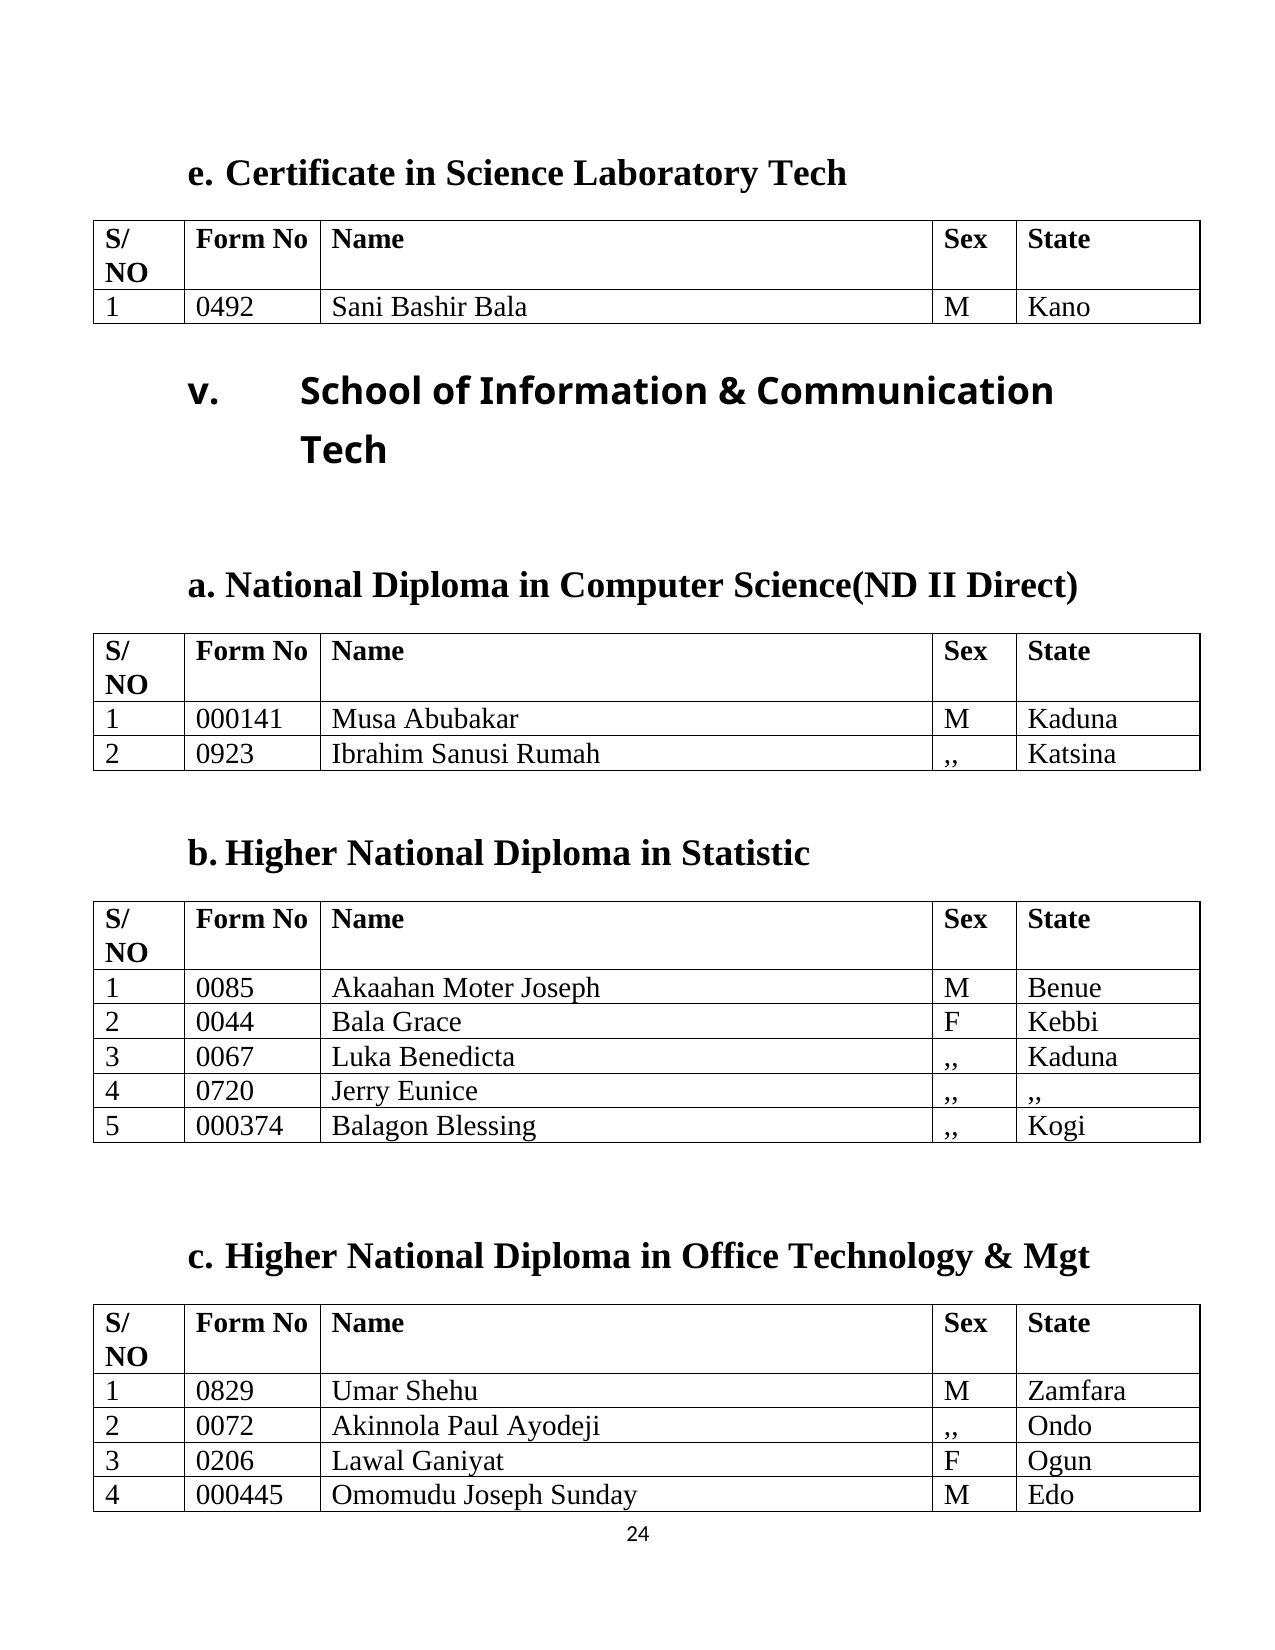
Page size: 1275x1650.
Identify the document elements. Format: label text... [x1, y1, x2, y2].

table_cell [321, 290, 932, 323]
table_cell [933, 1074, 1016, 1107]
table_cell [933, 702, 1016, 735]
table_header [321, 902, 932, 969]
list School of Information & Communication Tech [187, 364, 1125, 474]
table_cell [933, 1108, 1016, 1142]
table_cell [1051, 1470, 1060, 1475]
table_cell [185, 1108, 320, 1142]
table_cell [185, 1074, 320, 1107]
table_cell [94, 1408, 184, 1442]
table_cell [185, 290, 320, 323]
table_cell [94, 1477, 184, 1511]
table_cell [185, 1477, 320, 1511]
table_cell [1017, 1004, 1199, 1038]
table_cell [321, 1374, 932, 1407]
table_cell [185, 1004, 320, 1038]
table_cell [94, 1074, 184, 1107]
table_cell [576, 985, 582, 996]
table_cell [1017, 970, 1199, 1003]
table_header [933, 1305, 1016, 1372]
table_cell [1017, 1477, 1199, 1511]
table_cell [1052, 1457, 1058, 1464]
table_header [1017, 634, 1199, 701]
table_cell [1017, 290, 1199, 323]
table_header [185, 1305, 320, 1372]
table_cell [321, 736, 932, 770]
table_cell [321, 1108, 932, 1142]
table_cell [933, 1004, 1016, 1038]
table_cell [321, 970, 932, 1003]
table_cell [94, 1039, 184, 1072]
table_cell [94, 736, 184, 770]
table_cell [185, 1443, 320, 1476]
list National Diploma in Computer Science(ND II Direct) [187, 562, 1125, 605]
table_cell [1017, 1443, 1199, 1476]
list Higher National Diploma in Office Technology & Mgt [187, 1234, 1125, 1277]
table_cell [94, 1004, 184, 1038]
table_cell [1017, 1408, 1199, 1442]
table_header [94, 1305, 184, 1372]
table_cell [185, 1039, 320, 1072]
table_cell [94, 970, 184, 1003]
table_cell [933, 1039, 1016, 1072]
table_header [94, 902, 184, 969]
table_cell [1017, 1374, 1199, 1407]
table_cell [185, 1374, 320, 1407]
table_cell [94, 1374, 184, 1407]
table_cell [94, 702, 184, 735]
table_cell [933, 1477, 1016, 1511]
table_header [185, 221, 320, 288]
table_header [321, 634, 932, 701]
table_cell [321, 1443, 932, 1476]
list Higher National Diploma in Statistic [187, 830, 1125, 873]
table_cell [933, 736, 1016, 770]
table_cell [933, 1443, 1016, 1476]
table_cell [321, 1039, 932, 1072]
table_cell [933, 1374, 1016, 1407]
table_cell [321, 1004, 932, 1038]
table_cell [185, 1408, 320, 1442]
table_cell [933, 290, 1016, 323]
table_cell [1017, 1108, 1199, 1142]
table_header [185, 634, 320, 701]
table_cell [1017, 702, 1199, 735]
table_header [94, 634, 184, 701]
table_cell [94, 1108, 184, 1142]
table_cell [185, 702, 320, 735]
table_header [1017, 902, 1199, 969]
list Certificate in Science Laboratory Tech [187, 150, 1125, 193]
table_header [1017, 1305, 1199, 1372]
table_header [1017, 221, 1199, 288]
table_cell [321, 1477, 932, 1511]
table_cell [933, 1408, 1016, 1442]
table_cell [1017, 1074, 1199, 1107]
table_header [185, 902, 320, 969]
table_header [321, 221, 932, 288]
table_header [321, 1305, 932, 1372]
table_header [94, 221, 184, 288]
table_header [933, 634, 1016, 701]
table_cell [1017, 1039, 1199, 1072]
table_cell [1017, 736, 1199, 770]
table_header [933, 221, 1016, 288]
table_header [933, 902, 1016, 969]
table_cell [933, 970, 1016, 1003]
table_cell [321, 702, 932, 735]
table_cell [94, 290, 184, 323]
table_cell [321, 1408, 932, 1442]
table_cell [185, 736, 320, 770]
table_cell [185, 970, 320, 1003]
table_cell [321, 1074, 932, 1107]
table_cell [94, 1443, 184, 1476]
